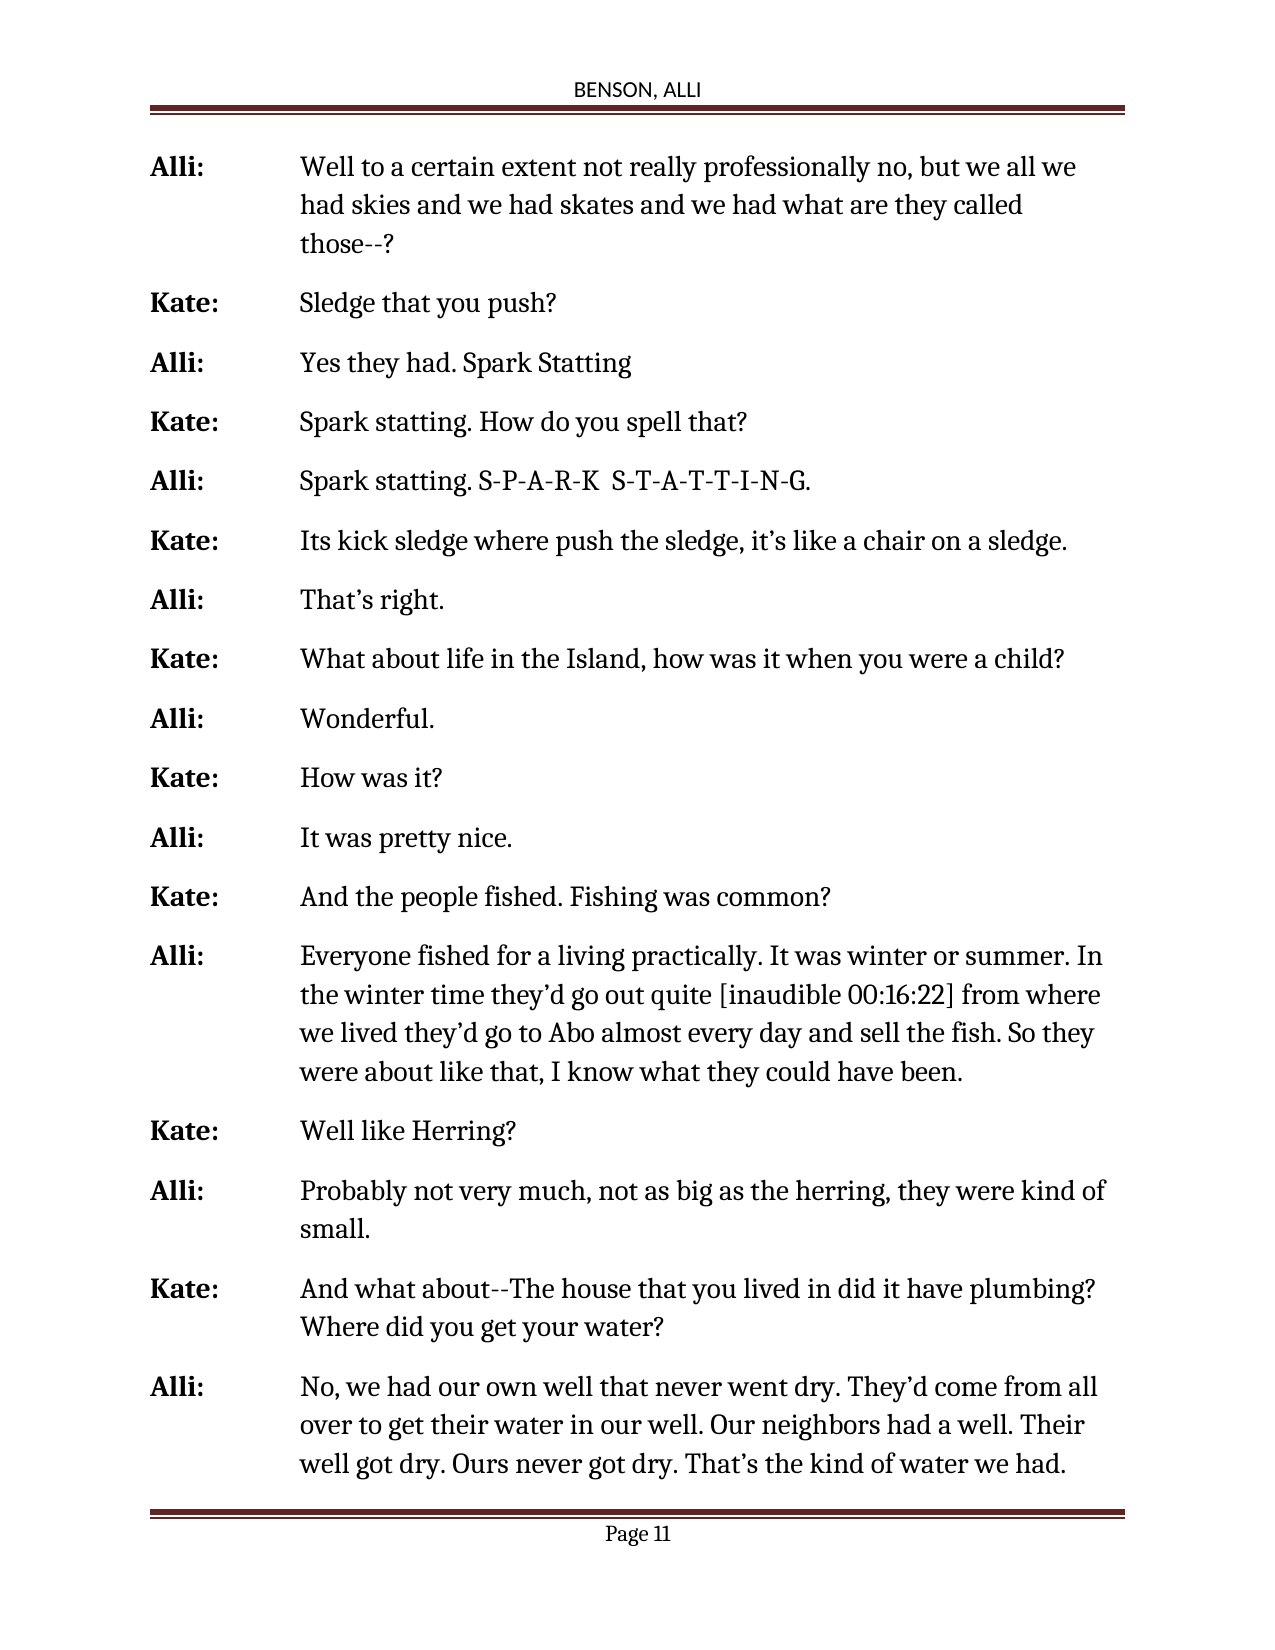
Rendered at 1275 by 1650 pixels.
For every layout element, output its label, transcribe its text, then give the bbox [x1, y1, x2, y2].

text Kate: Well like Herring? [150, 1114, 1125, 1148]
text Kate: Sledge that you push? [150, 286, 1125, 320]
text Kate: Spark statting. How do you spell that? [150, 405, 1125, 439]
text Kate: And what about--The house that you lived in did it have plumbing? Where did you get your water? [150, 1272, 1125, 1344]
text Alli: Well to a certain extent not really professionally no, but we all we had skies and we had skates and we had what are they called those--? [150, 150, 1125, 261]
text Kate: And the people fished. Fishing was common? [150, 880, 1125, 914]
text Kate: How was it? [150, 761, 1125, 795]
text Kate: Its kick sledge where push the sledge, it’s like a chair on a sledge. [150, 524, 1125, 557]
text Alli: Yes they had. Spark Statting [150, 346, 1125, 379]
text Kate: What about life in the Island, how was it when you were a child? [150, 643, 1125, 676]
text Alli: Spark statting. S-P-A-R-K S-T-A-T-T-I-N-G. [150, 464, 1125, 498]
text Alli: Everyone fished for a living practically. It was winter or summer. In the winter time they’d go out quite [inaudible 00:16:22] from where we lived they’d go to Abo almost every day and sell the fish. So they were about like that, I know what they could have been. [150, 939, 1125, 1089]
text Alli: That’s right. [150, 583, 1125, 617]
text Alli: No, we had our own well that never went dry. They’d come from all over to get their water in our well. Our neighbors had a well. Their well got dry. Ours never got dry. That’s the kind of water we had. [150, 1370, 1125, 1480]
text Alli: Probably not very much, not as big as the herring, they were kind of small. [150, 1174, 1125, 1246]
text Alli: Wonderful. [150, 702, 1125, 736]
text Alli: It was pretty nice. [150, 821, 1125, 854]
